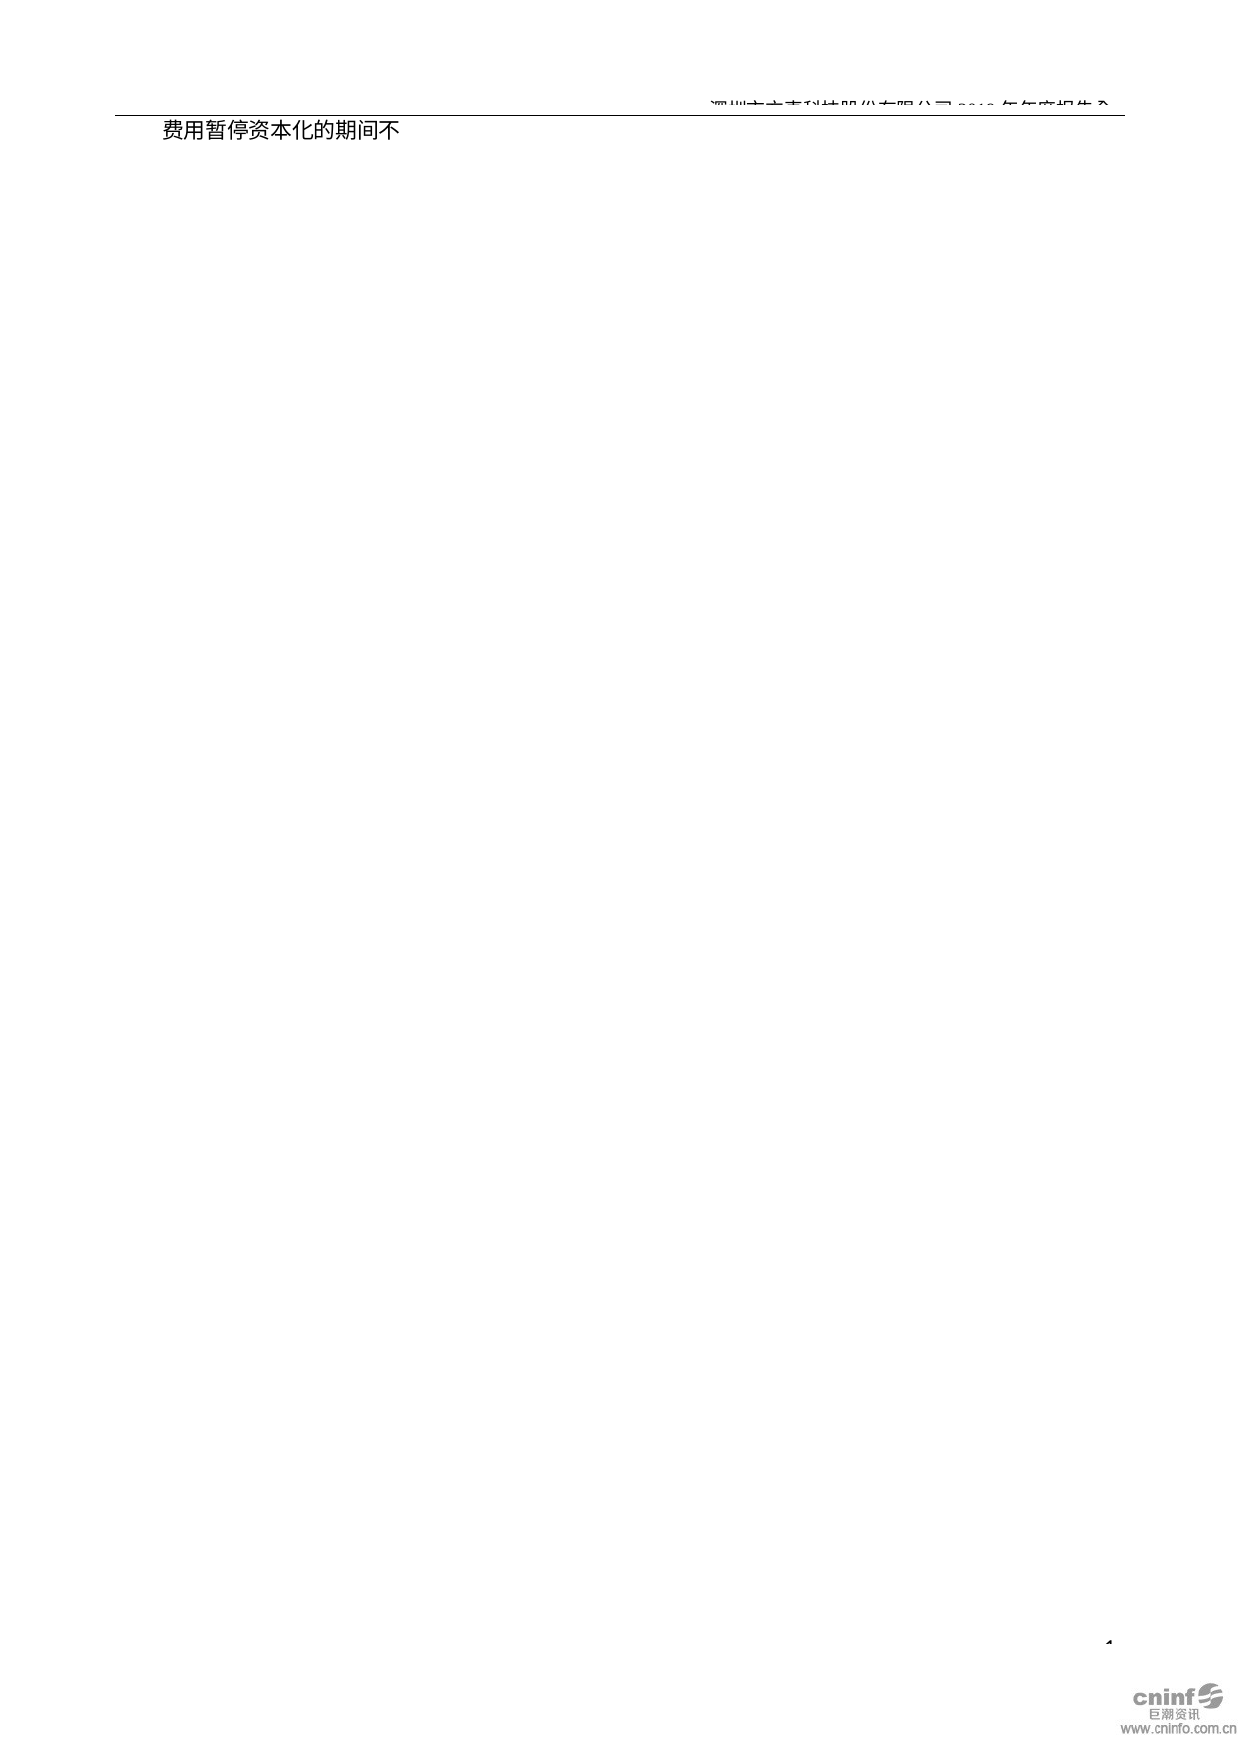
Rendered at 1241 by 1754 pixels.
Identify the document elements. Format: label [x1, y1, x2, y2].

picture [1115, 1680, 1240, 1737]
text [162, 114, 1137, 144]
